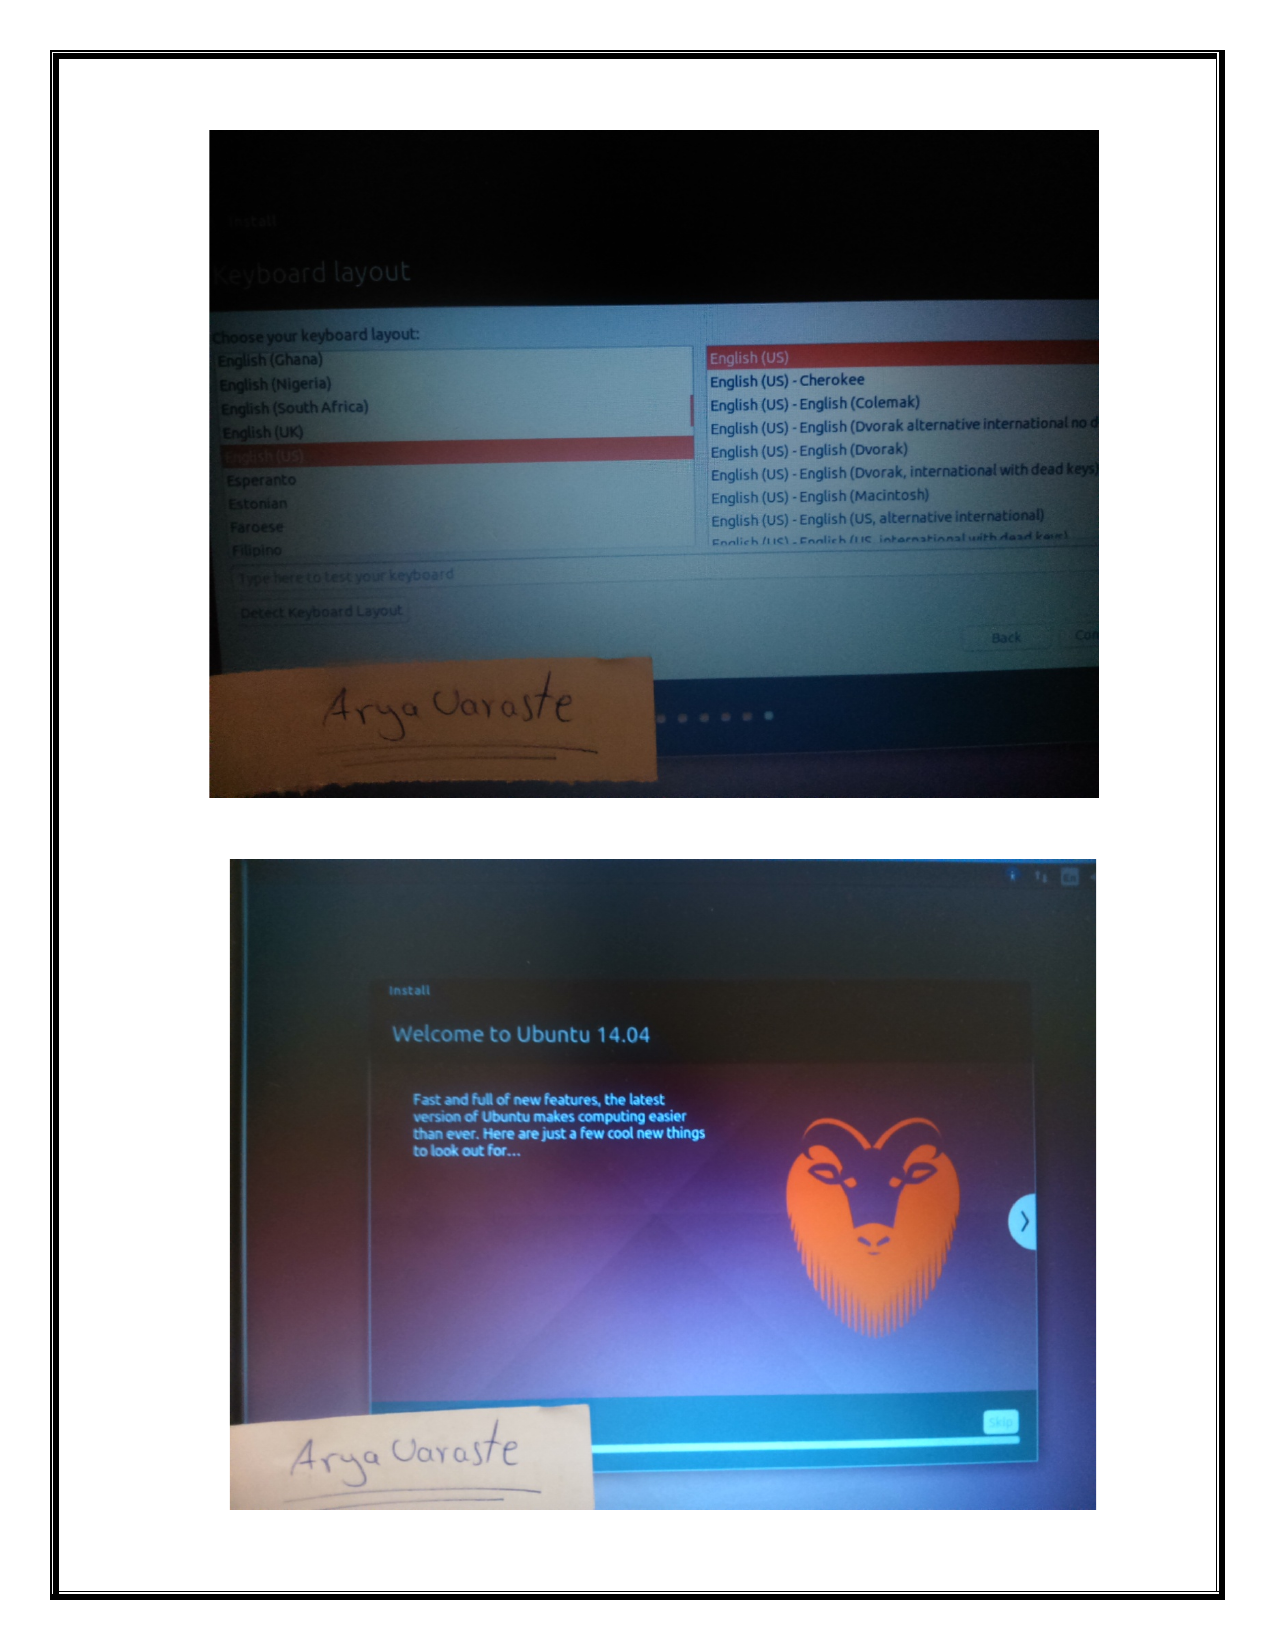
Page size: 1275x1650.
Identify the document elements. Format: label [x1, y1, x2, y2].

picture [229, 859, 1097, 1510]
picture [209, 130, 1099, 798]
